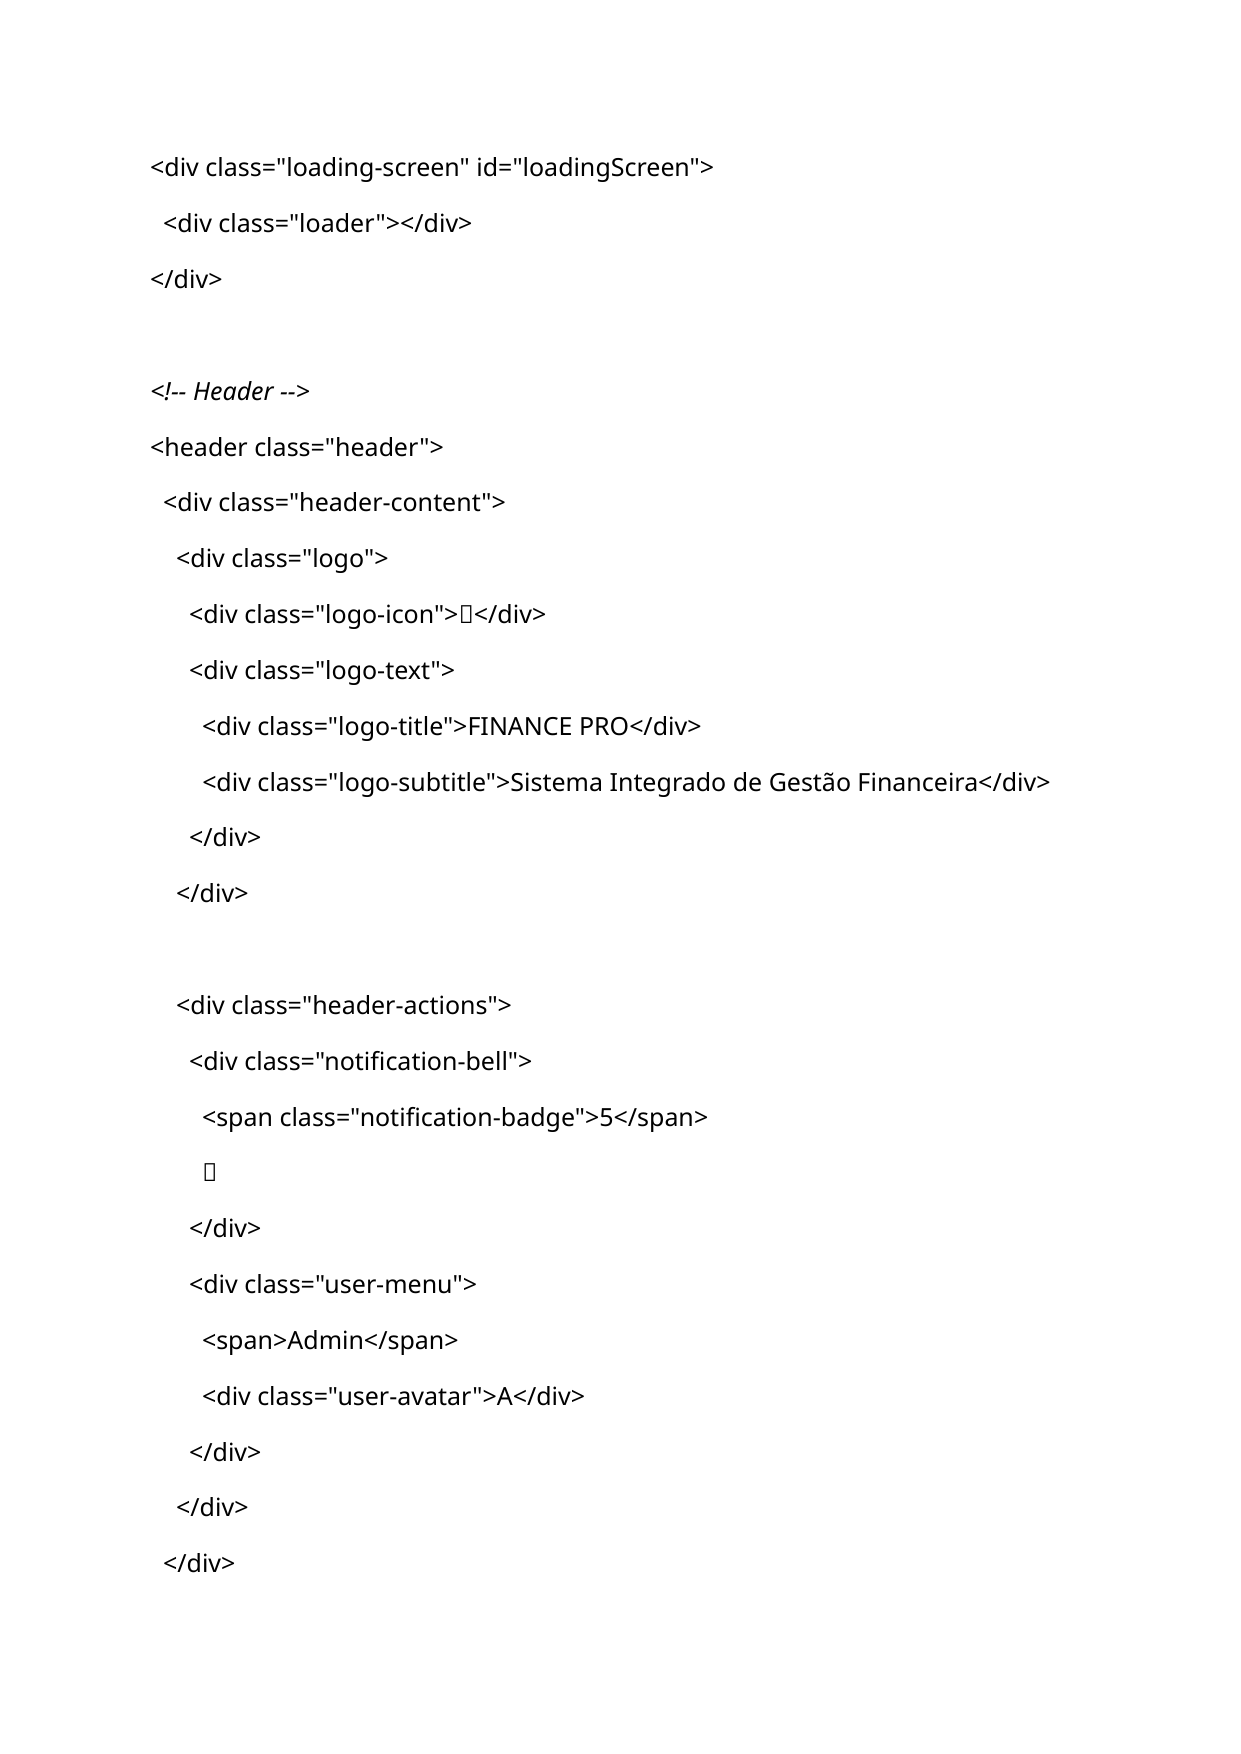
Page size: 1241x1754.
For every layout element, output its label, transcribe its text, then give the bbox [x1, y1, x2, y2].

text <!-- Header --> [150, 373, 1090, 407]
text </div> [150, 1434, 1090, 1468]
text </div> [150, 876, 1090, 910]
text <div class="logo-text"> [150, 652, 1090, 687]
text <div class="logo-subtitle">Sistema Integrado de Gestão Financeira</div> [150, 764, 1090, 798]
text <div class="header-actions"> [150, 987, 1090, 1022]
text <div class="loading-screen" id="loadingScreen"> [150, 150, 1090, 184]
text 🔔 [150, 1155, 1090, 1189]
text </div> [150, 1546, 1090, 1580]
text </div> [150, 1490, 1090, 1524]
text <header class="header"> [150, 429, 1090, 463]
text </div> [150, 262, 1090, 296]
text <div class="logo"> [150, 541, 1090, 575]
text <div class="logo-icon">💼</div> [150, 597, 1090, 631]
text <div class="notification-bell"> [150, 1043, 1090, 1077]
text <div class="loader"></div> [150, 206, 1090, 240]
text <div class="user-menu"> [150, 1267, 1090, 1301]
text <span class="notification-badge">5</span> [150, 1099, 1090, 1133]
text <div class="header-content"> [150, 485, 1090, 519]
text <div class="user-avatar">A</div> [150, 1378, 1090, 1412]
text </div> [150, 1211, 1090, 1245]
text </div> [150, 820, 1090, 854]
text <div class="logo-title">FINANCE PRO</div> [150, 708, 1090, 742]
text <span>Admin</span> [150, 1322, 1090, 1357]
